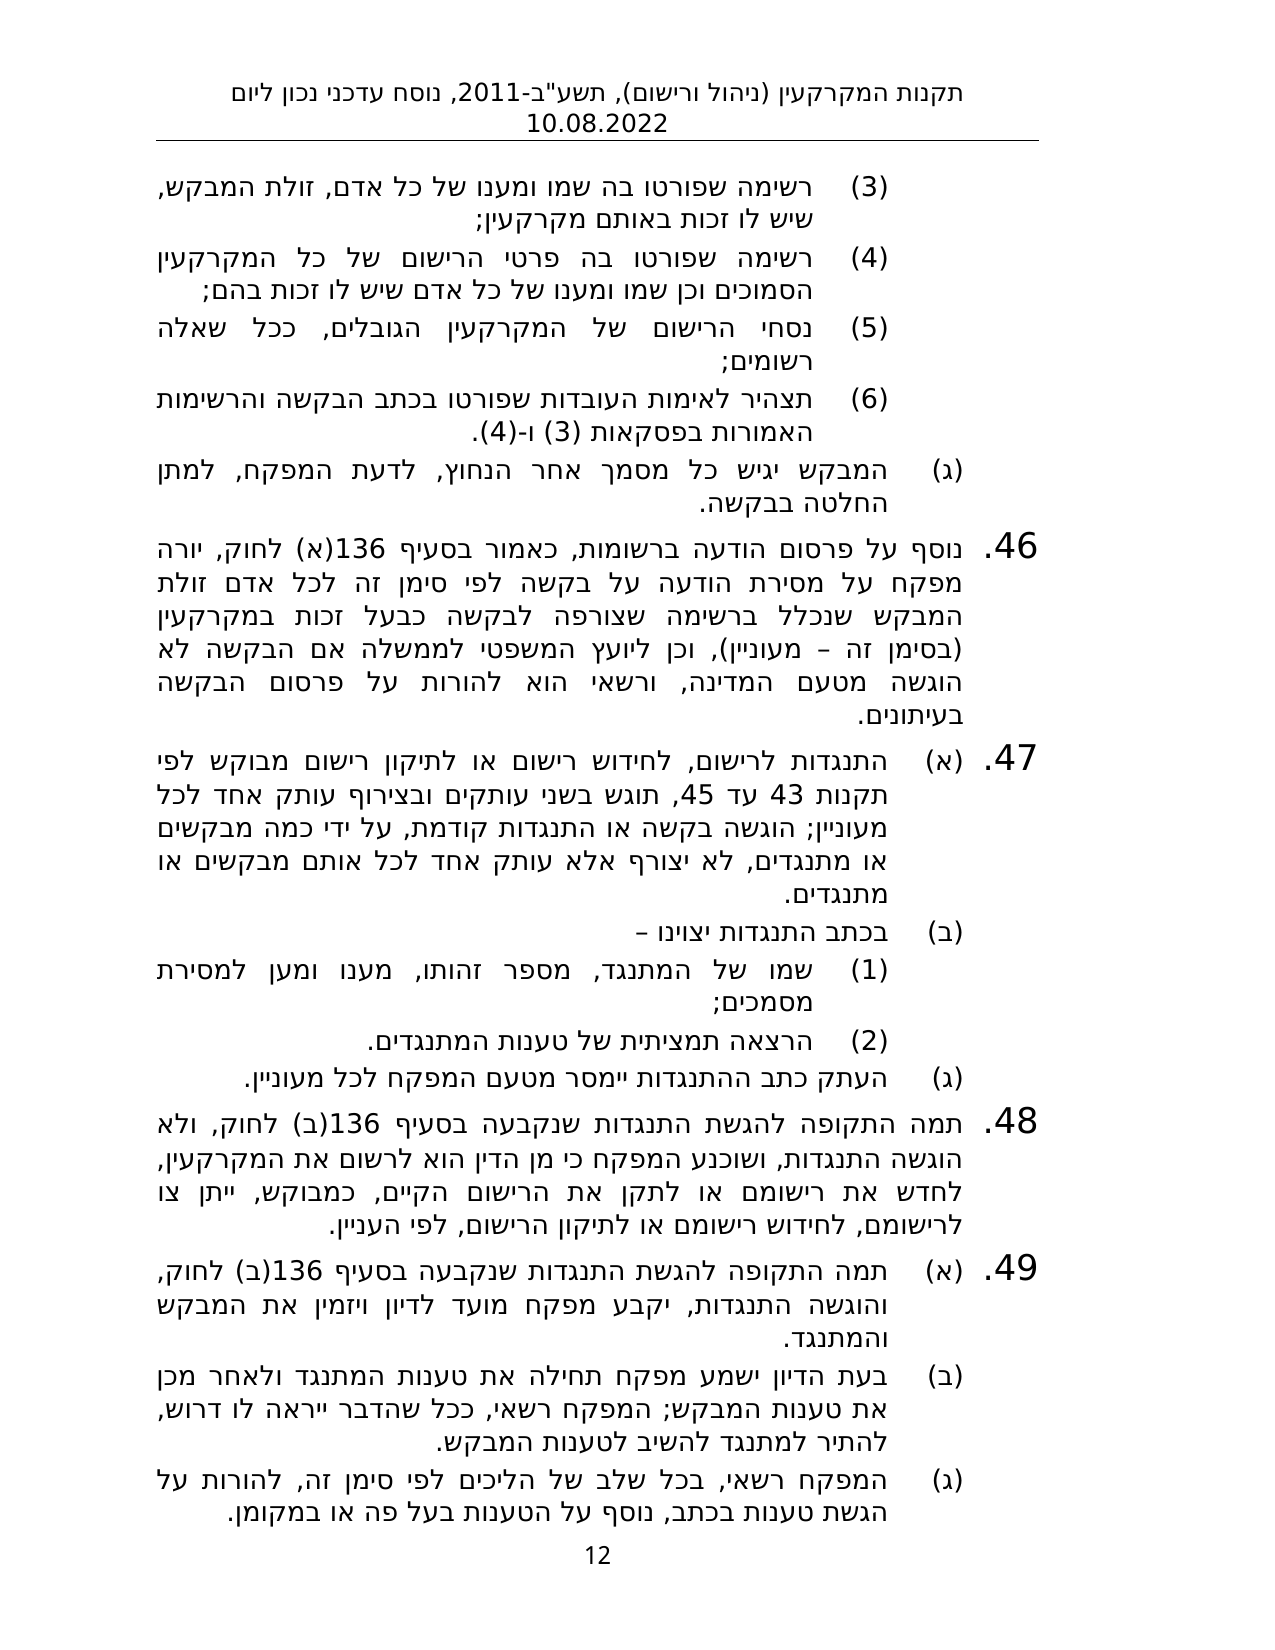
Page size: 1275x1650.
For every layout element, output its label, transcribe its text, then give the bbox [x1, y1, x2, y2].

text (3) רשימה שפורטו בה שמו ומענו של כל אדם, זולת המבקש, שיש לו זכות באותם מקרקעין; [156, 417, 889, 482]
text (2) הרצאה תמציתית של טענות המתנגדים. [156, 1271, 889, 1302]
text (ב) בכתב התנגדות יצוינו – [156, 1162, 964, 1194]
text (5) נסחי הרישום של המקרקעין הגובלים, ככל שאלה רשומים; [156, 559, 889, 623]
text (ג) העתק כתב ההתנגדות יימסר מטעם המפקח לכל מעוניין. [156, 1309, 964, 1341]
text (4) רשימה שפורטו בה פרטי הרישום של כל המקרקעין הסמוכים וכן שמו ומענו של כל אדם שיש לו זכות בהם; [156, 488, 889, 552]
text 46. נוסף על פרסום הודעה ברשומות, כאמור בסעיף 136(א) לחוק, יורה מפקח על מסירת הודעה על בקשה לפי סימן זה לכל אדם זולת המבקש שנכלל ברשימה שצורפה לבקשה כבעל זכות במקרקעין (בסימן זה – מעוניין), וכן ליועץ המשפטי לממשלה אם הבקשה לא הוגשה מטעם המדינה, ורשאי הוא להורות על פרסום הבקשה בעיתונים. [156, 771, 1039, 977]
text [156, 177, 889, 241]
text (1) שמו של המתנגד, מספר זהותו, מענו ומען למסירת מסמכים; [156, 1200, 889, 1264]
text 47. (א) התנגדות לרישום, לחידוש רישום או לתיקון רישום מבוקש לפי תקנות 43 עד 45, תוגש בשני עותקים ובצירוף עותק אחד לכל מעוניין; הוגשה בקשה או התנגדות קודמת, על ידי כמה מבקשים או מתנגדים, לא יצורף אלא עותק אחד לכל אותם מבקשים או מתנגדים. [156, 983, 1039, 1156]
text (2) נסח מאושר מרישום המקרקעין בפנקסי מס רכוש וקרן פיצויים ובפנקסי הרשות המקומית שבתחומה נמצאים המקרקעין, או אישור מאת מנהל מס רכוש וקרן פיצויים וראש הרשות המקומית כי המקרקעין אינם רשומים בפנקסיהם; [156, 248, 889, 411]
text 48. תמה התקופה להגשת התנגדות שנקבעה בסעיף 136(ב) לחוק, ולא הוגשה התנגדות, ושוכנע המפקח כי מן הדין הוא לרשום את המקרקעין, לחדש את רישומם או לתקן את הרישום הקיים, כמבוקש, ייתן צו לרישומם, לחידוש רישומם או לתיקון הרישום, לפי העניין. [156, 1347, 1039, 1487]
text (6) תצהיר לאימות העובדות שפורטו בכתב הבקשה והרשימות האמורות בפסקאות (3) ו-(4). [156, 630, 889, 694]
text (ג) המבקש יגיש כל מסמך אחר הנחוץ, לדעת המפקח, למתן החלטה בבקשה. [156, 701, 964, 765]
